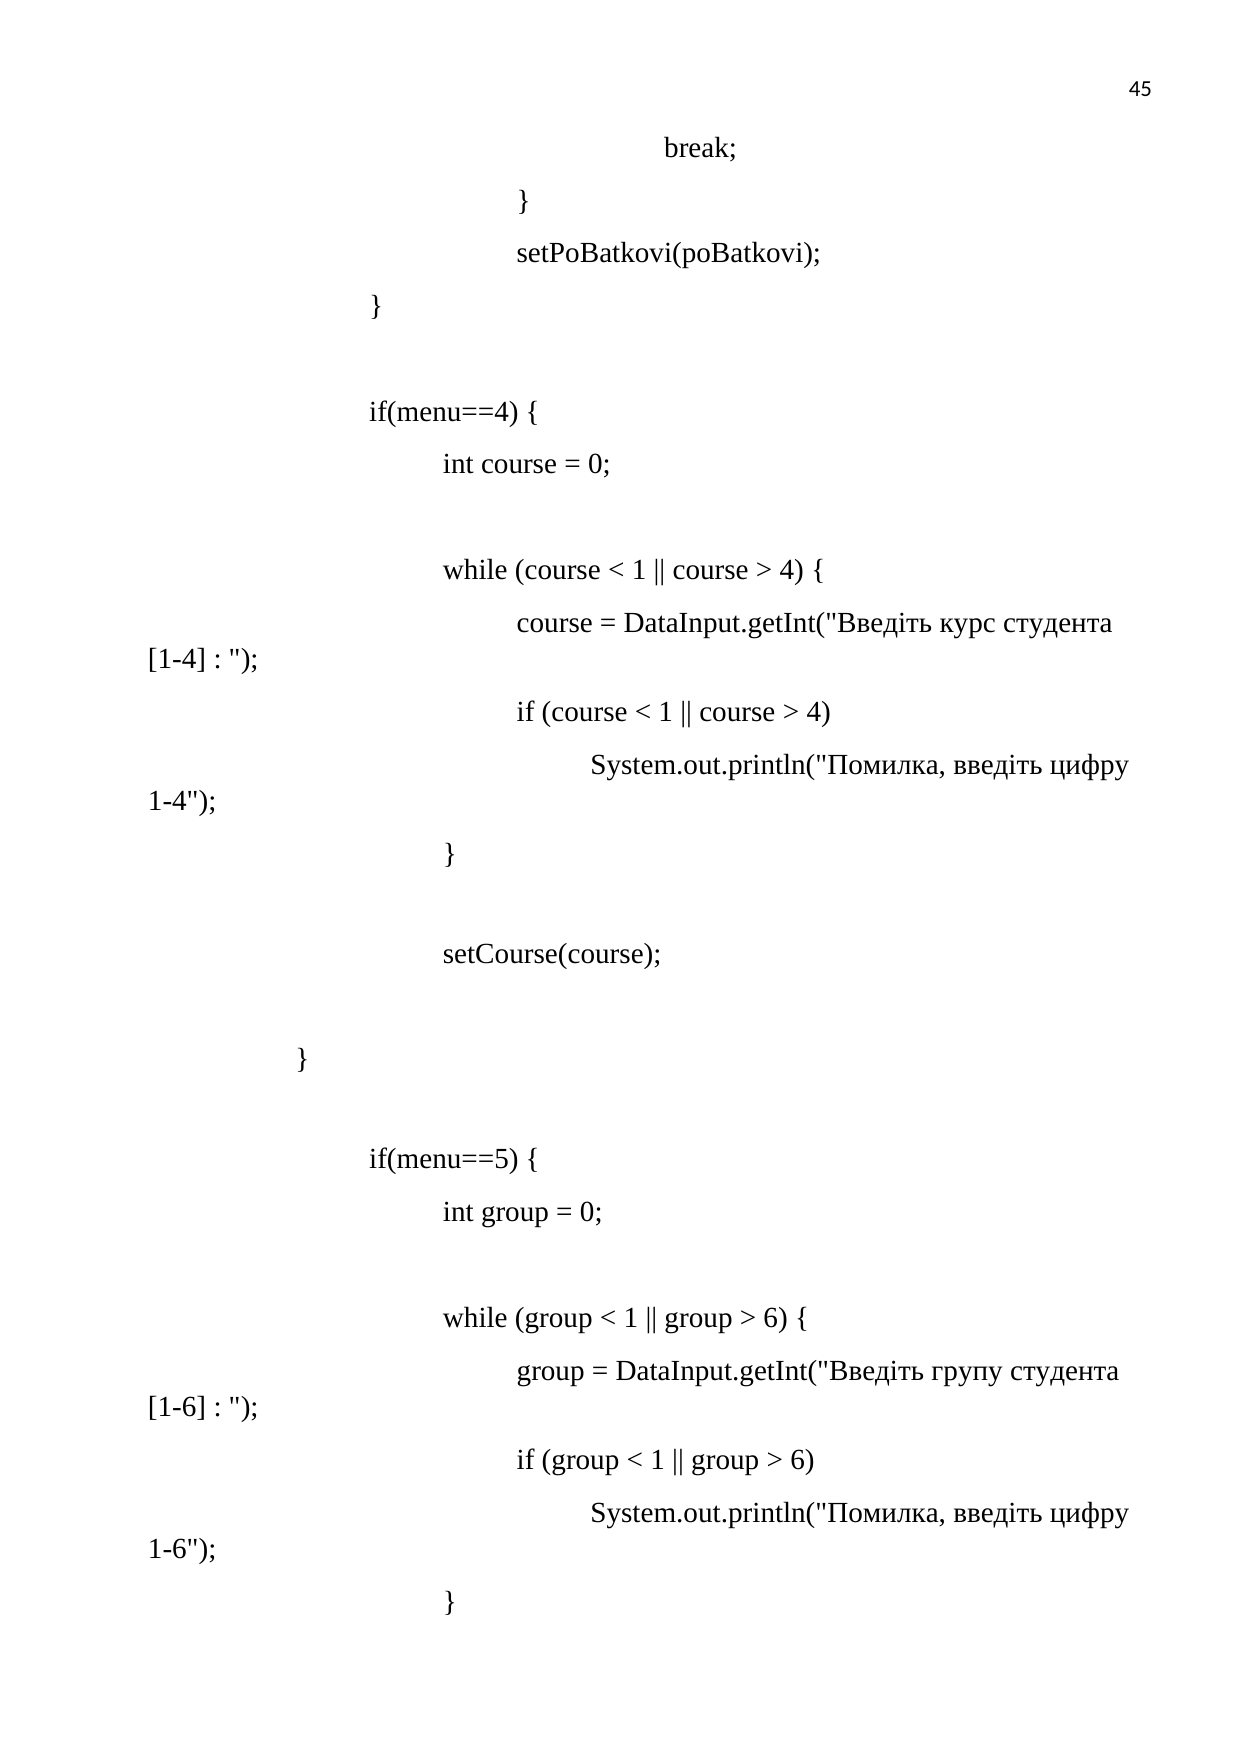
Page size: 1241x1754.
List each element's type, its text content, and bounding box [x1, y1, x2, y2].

text break; [148, 130, 1152, 163]
text System.out.println("Помилка, введіть цифру 1-4"); [148, 747, 1152, 817]
text } [148, 836, 1152, 869]
text } [148, 183, 1152, 216]
text int group = 0; [148, 1194, 1152, 1228]
text course = DataInput.getInt("Введіть курс студента [1-4] : "); [148, 605, 1152, 675]
text if(menu==4) { [148, 394, 1152, 427]
text if (course < 1 || course > 4) [148, 694, 1152, 728]
text int course = 0; [148, 447, 1152, 480]
text } [148, 288, 1152, 322]
text System.out.println("Помилка, введіть цифру 1-6"); [148, 1495, 1152, 1564]
text setCourse(course); [148, 936, 1152, 969]
text } [148, 1042, 1152, 1075]
text if (group < 1 || group > 6) [148, 1442, 1152, 1475]
text group = DataInput.getInt("Введіть групу студента [1-6] : "); [148, 1353, 1152, 1423]
text setPoBatkovi(poBatkovi); [148, 235, 1152, 269]
text } [148, 1584, 1152, 1617]
text while (group < 1 || group > 6) { [148, 1300, 1152, 1334]
text if(menu==5) { [148, 1142, 1152, 1175]
text while (course < 1 || course > 4) { [148, 552, 1152, 586]
